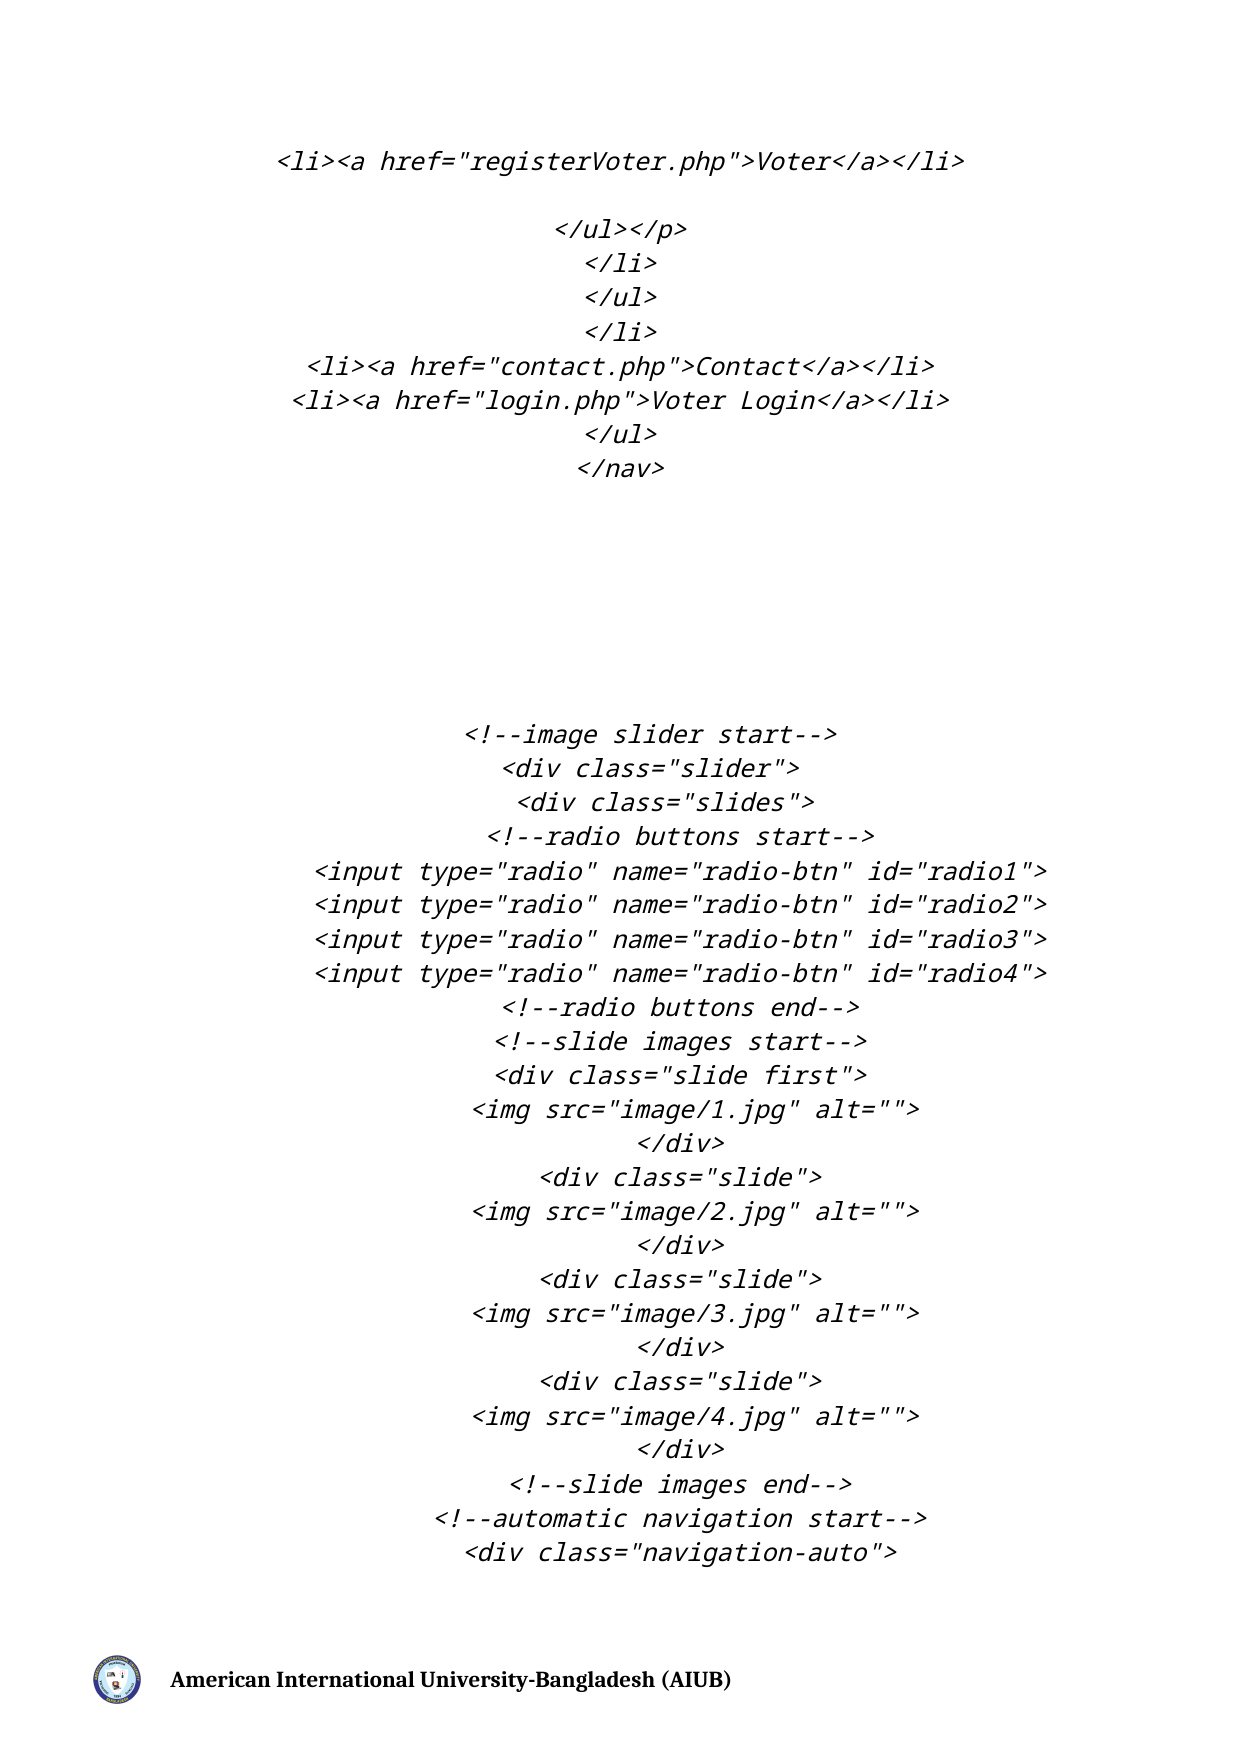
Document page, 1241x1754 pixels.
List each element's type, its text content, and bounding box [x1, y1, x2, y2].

text </div> [75, 1330, 1165, 1364]
text <li><a href="contact.php">Contact</a></li> [75, 348, 1165, 382]
text <!--image slider start--> [75, 717, 1165, 751]
text <div class="slide"> [75, 1364, 1165, 1398]
text <img src="image/3.jpg" alt=""> [75, 1296, 1165, 1330]
text <div class="slide"> [75, 1160, 1165, 1194]
text <div class="slider"> [75, 751, 1165, 785]
text </ul></p> [75, 212, 1165, 246]
text </div> [75, 1432, 1165, 1466]
text <div class="slides"> [75, 785, 1165, 819]
picture [92, 1654, 142, 1705]
text </li> [75, 246, 1165, 280]
text </li> [75, 314, 1165, 348]
text <!--slide images start--> [75, 1023, 1165, 1057]
text </nav> [75, 450, 1165, 484]
text <!--radio buttons end--> [75, 989, 1165, 1023]
text <li><a href="login.php">Voter Login</a></li> [75, 382, 1165, 416]
text <div class="slide"> [75, 1262, 1165, 1296]
text <!--slide images end--> [75, 1466, 1165, 1500]
text <img src="image/2.jpg" alt=""> [75, 1194, 1165, 1228]
text </div> [75, 1228, 1165, 1262]
text <input type="radio" name="radio-btn" id="radio4"> [75, 955, 1165, 989]
text </ul> [75, 280, 1165, 314]
text <div class="navigation-auto"> [75, 1534, 1165, 1568]
text <img src="image/4.jpg" alt=""> [75, 1398, 1165, 1432]
text <div class="slide first"> [75, 1057, 1165, 1092]
text <!--radio buttons start--> [75, 819, 1165, 853]
text <!--automatic navigation start--> [75, 1500, 1165, 1534]
text </ul> [75, 416, 1165, 450]
text <img src="image/1.jpg" alt=""> [75, 1092, 1165, 1126]
text <input type="radio" name="radio-btn" id="radio2"> [75, 887, 1165, 921]
text </div> [75, 1126, 1165, 1160]
text <li><a href="registerVoter.php">Voter</a></li> [75, 144, 1165, 178]
text <input type="radio" name="radio-btn" id="radio3"> [75, 921, 1165, 955]
text <input type="radio" name="radio-btn" id="radio1"> [75, 853, 1165, 887]
